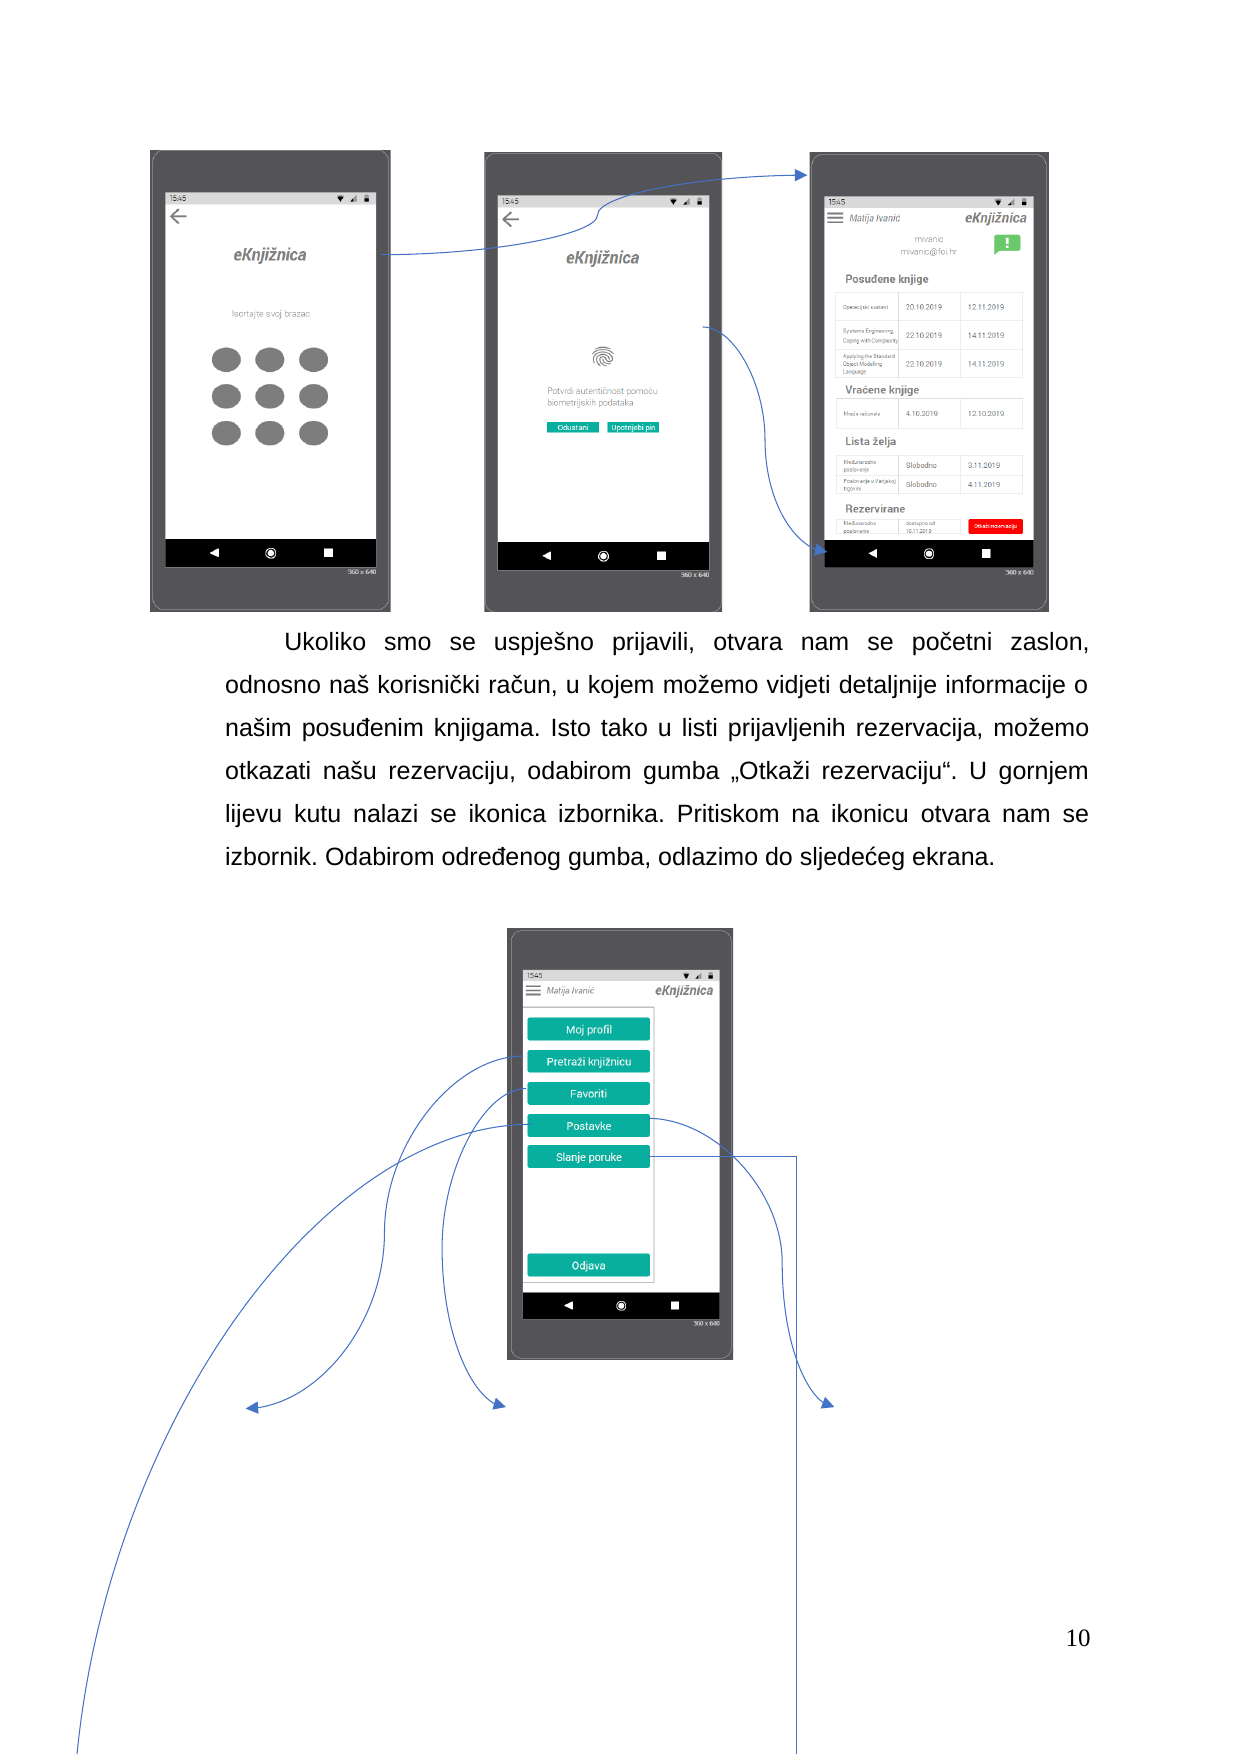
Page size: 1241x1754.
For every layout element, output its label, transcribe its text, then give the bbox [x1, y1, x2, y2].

picture [507, 928, 734, 1360]
picture [150, 150, 391, 612]
picture [809, 152, 1049, 612]
text Ukoliko smo se uspješno prijavili, otvara nam se početni zaslon, odnosno naš korisnički račun, u kojem možemo vidjeti detaljnije informacije o našim posuđenim knjigama. Isto tako u listi prijavljenih rezervacija, možemo otkazati našu rezervaciju, odabirom gumba „Otkaži rezervaciju“. U gornjem lijevu kutu nalazi se ikonica izbornika. Pritiskom na ikonicu otvara nam se izbornik. Odabirom određenog gumba, odlazimo do sljedećeg ekrana. [225, 626, 1090, 871]
picture [484, 180, 723, 612]
picture [484, 152, 723, 248]
